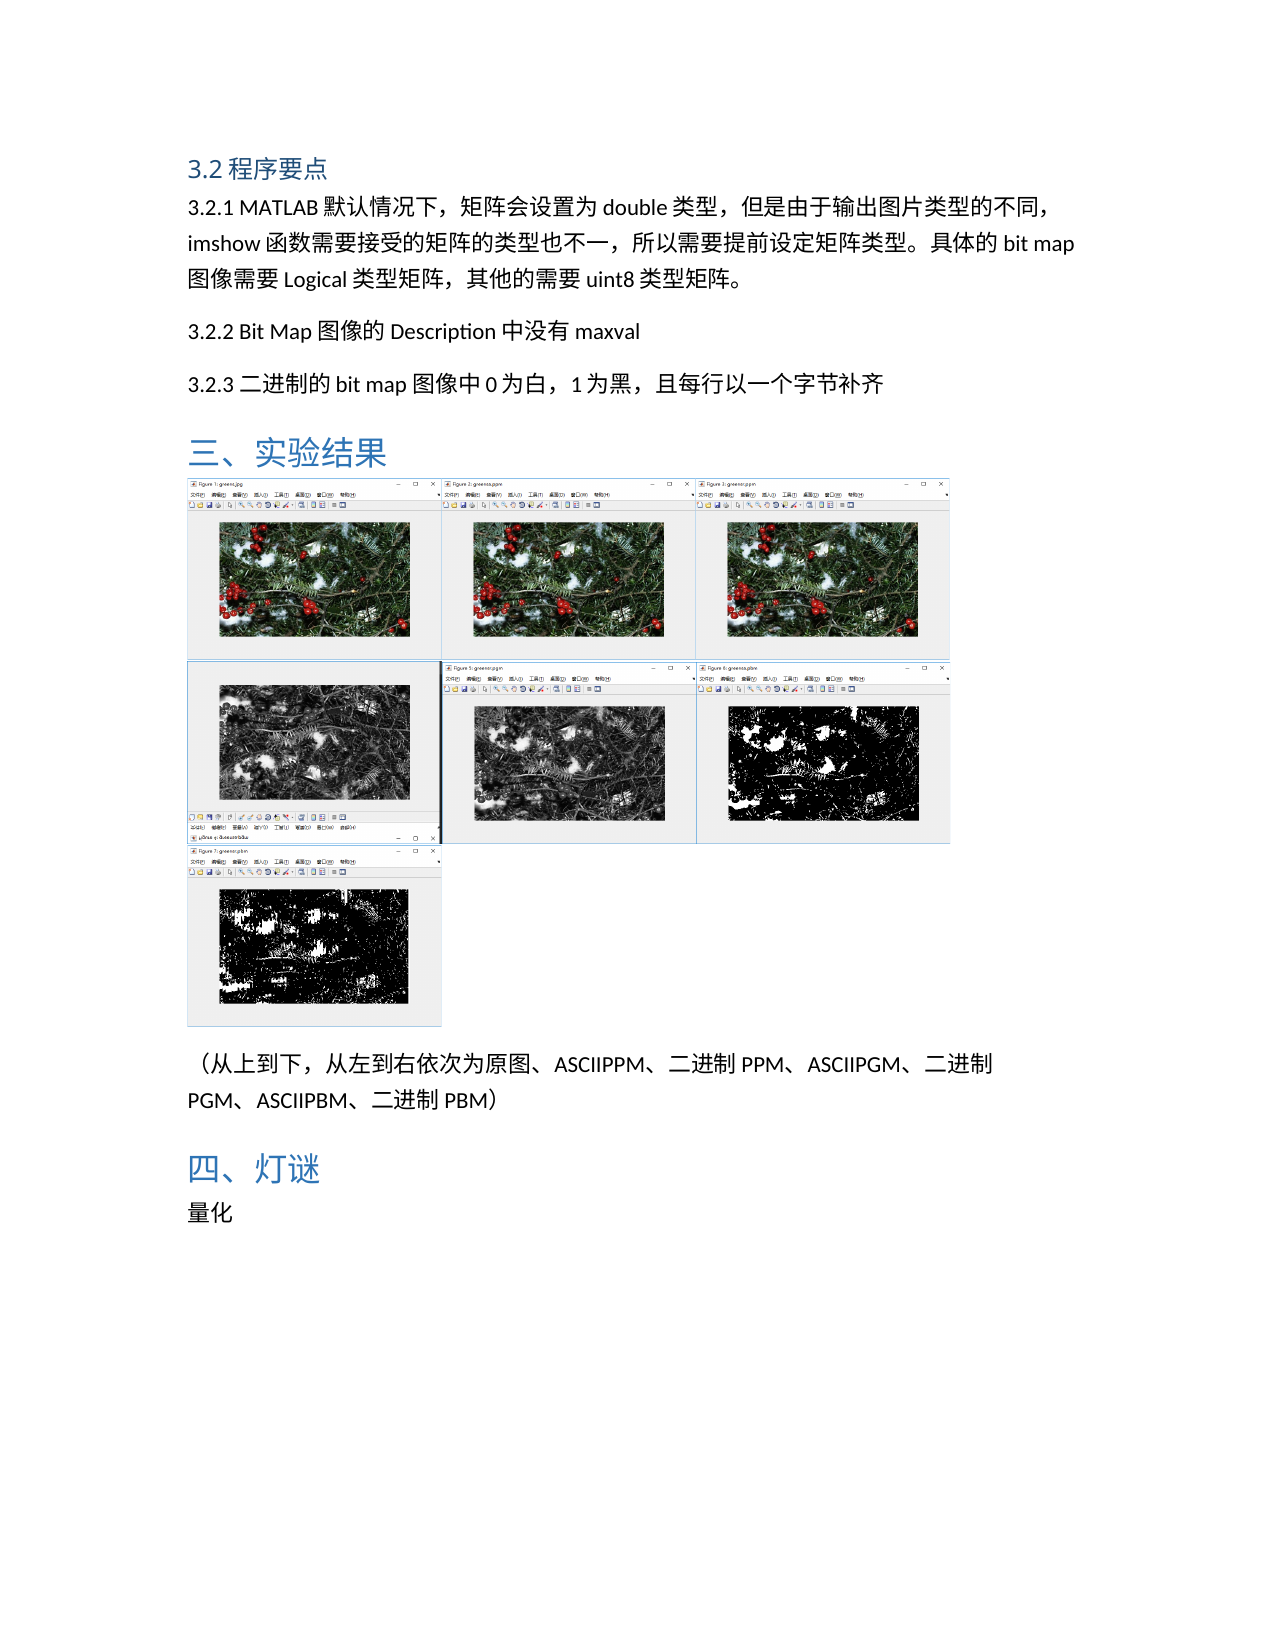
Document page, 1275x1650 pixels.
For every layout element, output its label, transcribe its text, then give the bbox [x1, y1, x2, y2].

picture [187, 478, 950, 660]
text （从上到下，从左到右依次为原图、ASCIIPPM、二进制PPM、ASCIIPGM、二进制PGM、ASCIIPBM、二进制PBM） [187, 1046, 1087, 1115]
subtitle 四、灯谜 [187, 1142, 1087, 1191]
text 3.2.3 二进制的bit map 图像中0为白，1为黑，且每行以一个字节补齐 [187, 366, 1087, 399]
picture [187, 661, 951, 844]
subtitle 三、实验结果 [187, 427, 1087, 475]
picture [187, 845, 442, 1027]
subtitle 3.2程序要点 [187, 150, 1087, 186]
text 3.2.1 MATLAB默认情况下，矩阵会设置为double类型，但是由于输出图片类型的不同，imshow函数需要接受的矩阵的类型也不一，所以需要提前设定矩阵类型。具体的bit map图像需要Logical类型矩阵，其他的需要uint8类型矩阵。 [187, 189, 1087, 294]
text 3.2.2 Bit Map图像的Description中没有maxval [187, 313, 1087, 346]
text 量化 [187, 1194, 1087, 1228]
